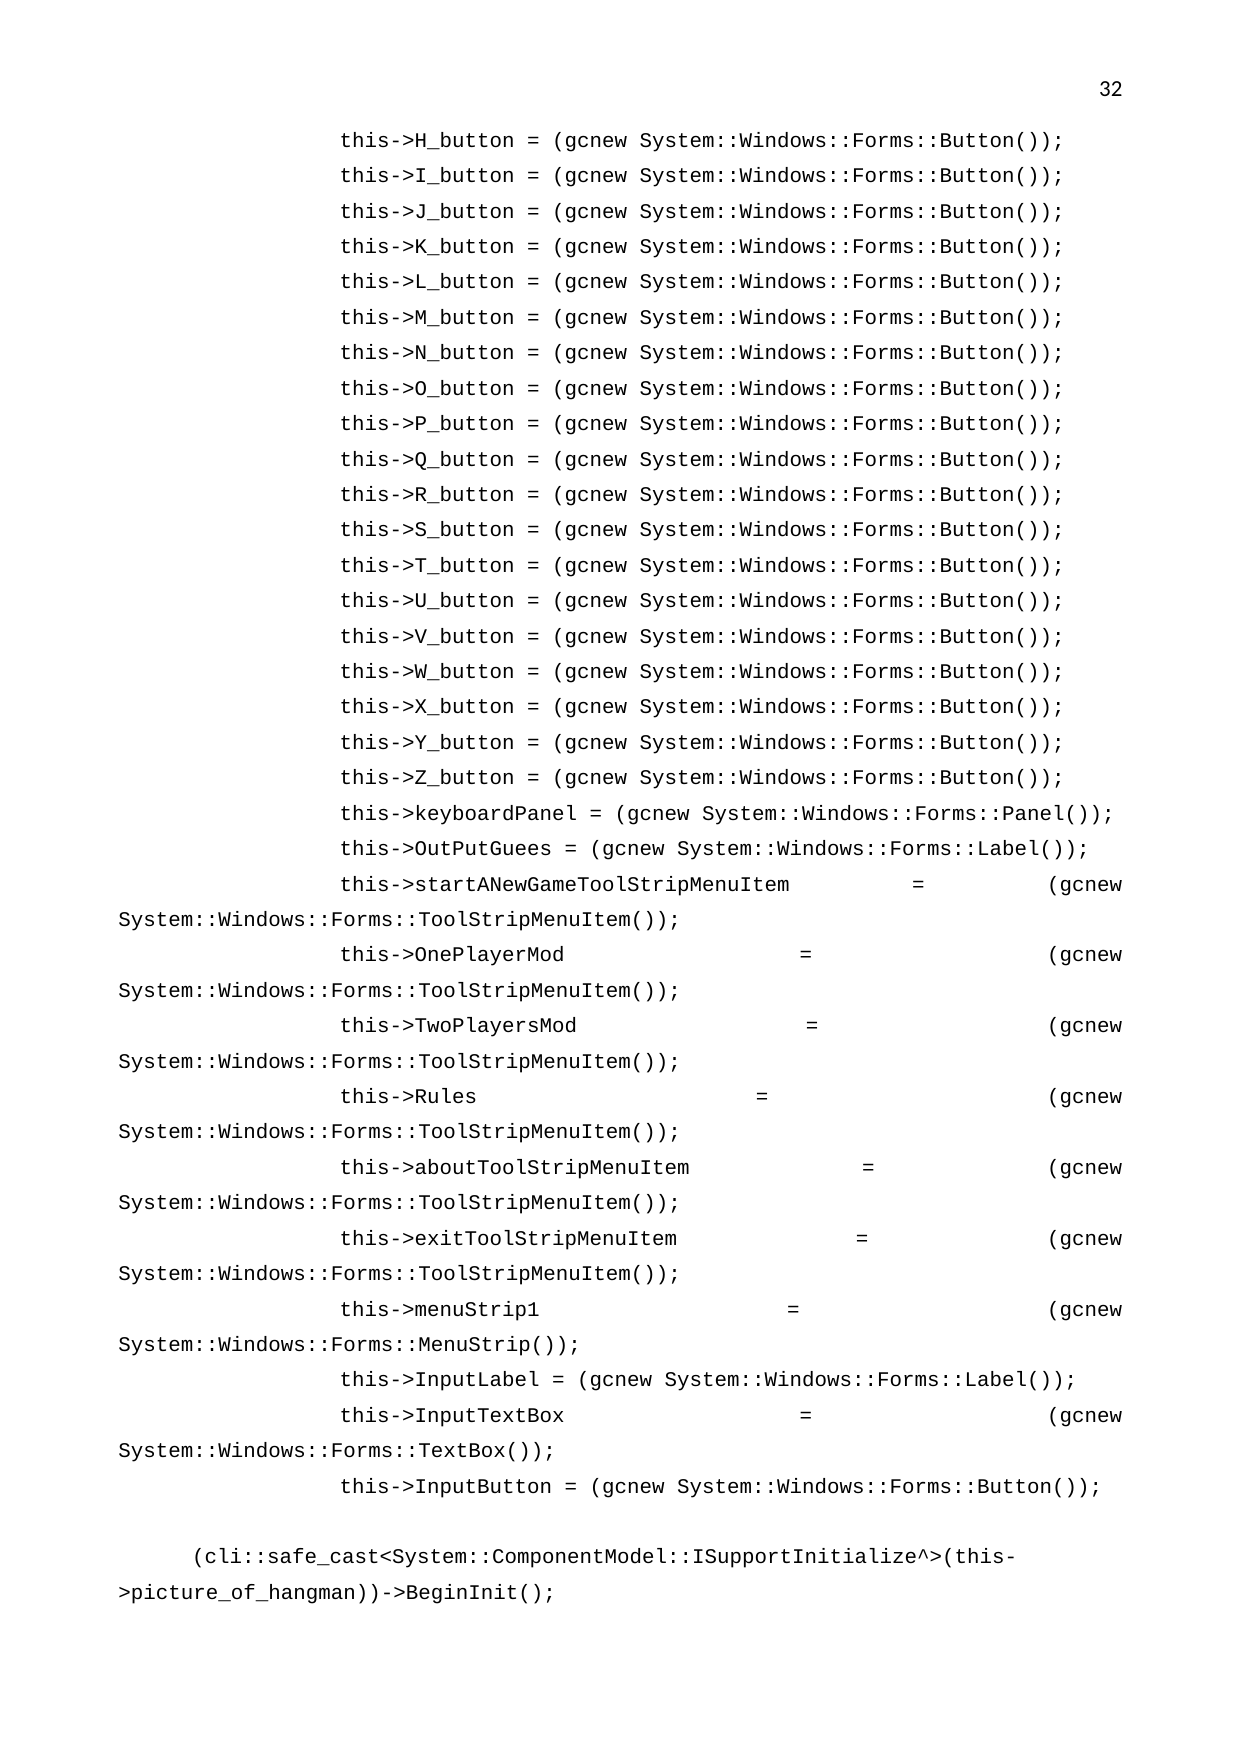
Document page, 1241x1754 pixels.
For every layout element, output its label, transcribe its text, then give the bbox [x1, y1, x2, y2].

text this->menuStrip1 = (gcnew System::Windows::Forms::MenuStrip()); [118, 1299, 1122, 1358]
text this->T_button = (gcnew System::Windows::Forms::Button()); [118, 555, 1122, 578]
text this->N_button = (gcnew System::Windows::Forms::Button()); [118, 342, 1122, 366]
text this->InputButton = (gcnew System::Windows::Forms::Button()); [118, 1476, 1122, 1499]
text this->K_button = (gcnew System::Windows::Forms::Button()); [118, 236, 1122, 260]
text this->R_button = (gcnew System::Windows::Forms::Button()); [118, 484, 1122, 508]
text this->H_button = (gcnew System::Windows::Forms::Button()); [118, 130, 1122, 153]
text this->Q_button = (gcnew System::Windows::Forms::Button()); [118, 449, 1122, 472]
text this->O_button = (gcnew System::Windows::Forms::Button()); [118, 378, 1122, 401]
text this->aboutToolStripMenuItem = (gcnew System::Windows::Forms::ToolStripMenuItem()); [118, 1157, 1122, 1216]
text this->InputTextBox = (gcnew System::Windows::Forms::TextBox()); [118, 1405, 1122, 1464]
text this->X_button = (gcnew System::Windows::Forms::Button()); [118, 697, 1122, 720]
text this->U_button = (gcnew System::Windows::Forms::Button()); [118, 590, 1122, 614]
text this->I_button = (gcnew System::Windows::Forms::Button()); [118, 165, 1122, 189]
text this->W_button = (gcnew System::Windows::Forms::Button()); [118, 661, 1122, 685]
text this->TwoPlayersMod = (gcnew System::Windows::Forms::ToolStripMenuItem()); [118, 1015, 1122, 1074]
text this->OutPutGuees = (gcnew System::Windows::Forms::Label()); [118, 838, 1122, 862]
text this->V_button = (gcnew System::Windows::Forms::Button()); [118, 626, 1122, 649]
text this->L_button = (gcnew System::Windows::Forms::Button()); [118, 272, 1122, 295]
text this->M_button = (gcnew System::Windows::Forms::Button()); [118, 307, 1122, 331]
text this->startANewGameToolStripMenuItem = (gcnew System::Windows::Forms::ToolStripMenuItem()); [118, 874, 1122, 933]
text this->Y_button = (gcnew System::Windows::Forms::Button()); [118, 732, 1122, 756]
text this->Z_button = (gcnew System::Windows::Forms::Button()); [118, 767, 1122, 791]
text this->OnePlayerMod = (gcnew System::Windows::Forms::ToolStripMenuItem()); [118, 944, 1122, 1003]
text this->P_button = (gcnew System::Windows::Forms::Button()); [118, 413, 1122, 437]
text this->exitToolStripMenuItem = (gcnew System::Windows::Forms::ToolStripMenuItem()); [118, 1228, 1122, 1287]
text this->Rules = (gcnew System::Windows::Forms::ToolStripMenuItem()); [118, 1086, 1122, 1145]
text (cli::safe_cast<System::ComponentModel::ISupportInitialize^>(this->picture_of_hangman))->BeginInit(); [118, 1511, 1122, 1606]
text this->J_button = (gcnew System::Windows::Forms::Button()); [118, 201, 1122, 224]
text this->keyboardPanel = (gcnew System::Windows::Forms::Panel()); [118, 803, 1122, 826]
text this->InputLabel = (gcnew System::Windows::Forms::Label()); [118, 1369, 1122, 1393]
text this->S_button = (gcnew System::Windows::Forms::Button()); [118, 519, 1122, 543]
